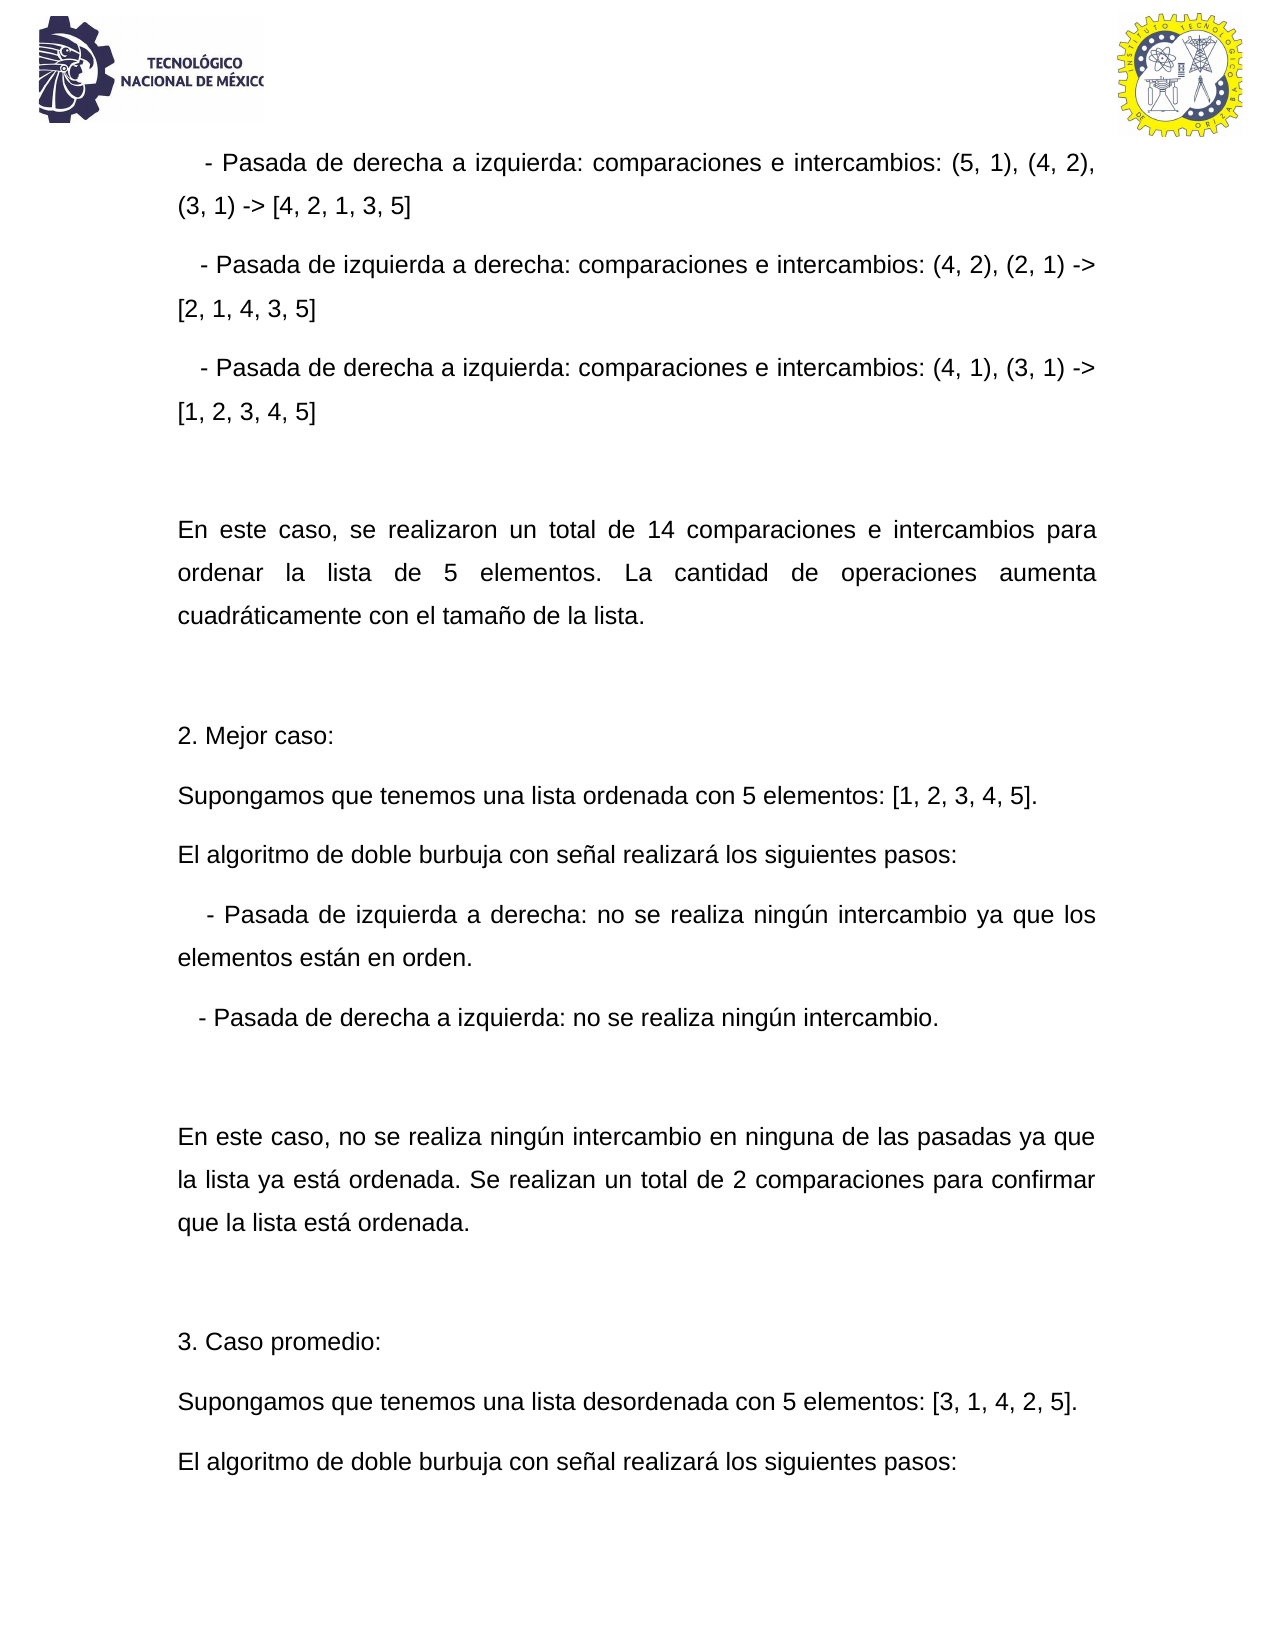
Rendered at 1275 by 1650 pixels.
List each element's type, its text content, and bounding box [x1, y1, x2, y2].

text En este caso, no se realiza ningún intercambio en ninguna de las pasadas ya que la lista ya está ordenada. Se realizan un total de 2 comparaciones para confirmar que la lista está ordenada. [177, 1122, 1098, 1237]
text El algoritmo de doble burbuja con señal realizará los siguientes pasos: [177, 840, 1098, 869]
text Supongamos que tenemos una lista desordenada con 5 elementos: [3, 1, 4, 2, 5]. [177, 1387, 1098, 1416]
text Supongamos que tenemos una lista ordenada con 5 elementos: [1, 2, 3, 4, 5]. [177, 781, 1098, 809]
text 2. Mejor caso: [177, 721, 1098, 749]
text 3. Caso promedio: [177, 1327, 1098, 1356]
text - Pasada de izquierda a derecha: no se realiza ningún intercambio ya que los elementos están en orden. [177, 900, 1098, 972]
text El algoritmo de doble burbuja con señal realizará los siguientes pasos: [177, 1447, 1098, 1476]
text En este caso, se realizaron un total de 14 comparaciones e intercambios para ordenar la lista de 5 elementos. La cantidad de operaciones aumenta cuadráticamente con el tamaño de la lista. [177, 515, 1098, 630]
text - Pasada de derecha a izquierda: no se realiza ningún intercambio. [177, 1003, 1098, 1032]
picture [1117, 13, 1243, 137]
text - Pasada de derecha a izquierda: comparaciones e intercambios: (5, 1), (4, 2), (3, 1) -> [4, 2, 1, 3, 5] [177, 148, 1098, 219]
text - Pasada de derecha a izquierda: comparaciones e intercambios: (4, 1), (3, 1) -> [1, 2, 3, 4, 5] [177, 353, 1098, 425]
picture [38, 16, 264, 123]
text - Pasada de izquierda a derecha: comparaciones e intercambios: (4, 2), (2, 1) -> [2, 1, 4, 3, 5] [177, 251, 1098, 322]
